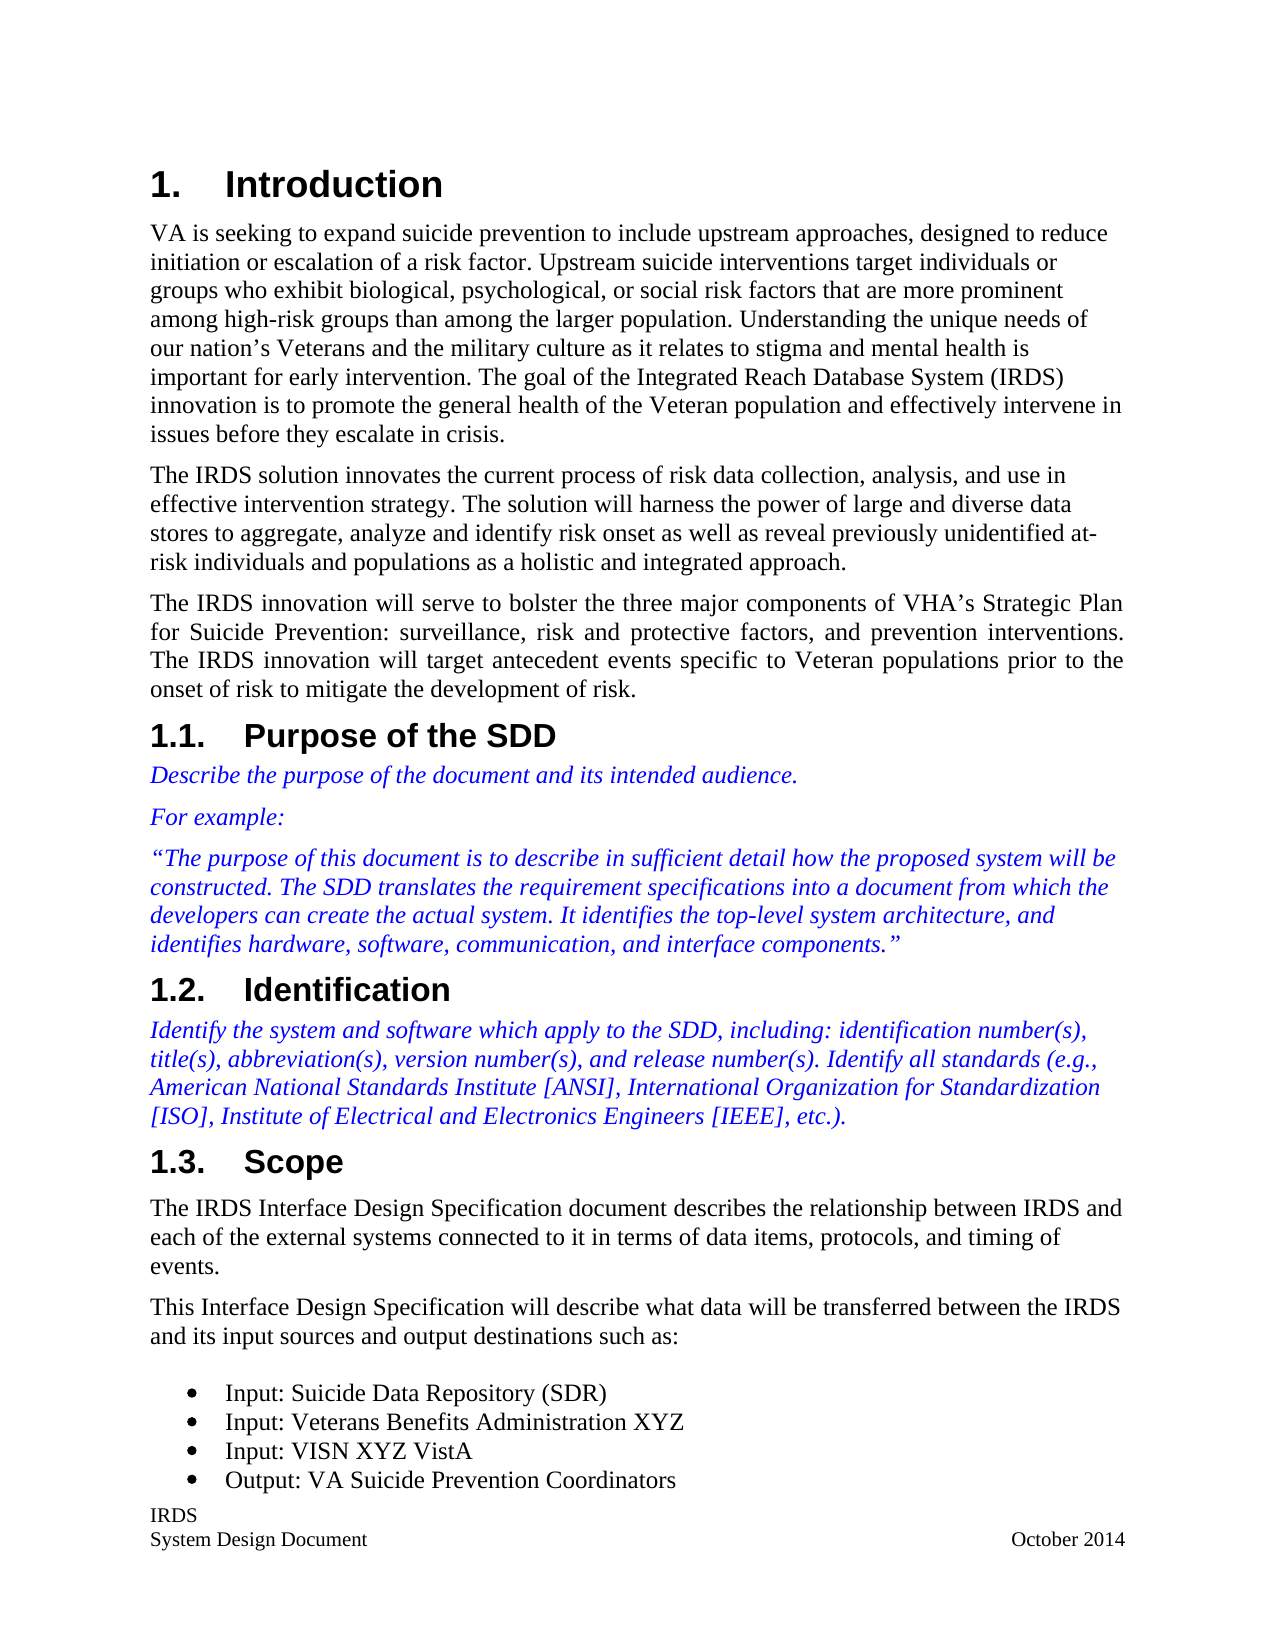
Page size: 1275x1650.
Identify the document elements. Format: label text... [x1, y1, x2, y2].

list Input: Veterans Benefits Administration XYZ [187, 1407, 1125, 1436]
text The IRDS solution innovates the current process of risk data collection, analysis, and use in effective intervention strategy. The solution will harness the power of large and diverse data stores to aggregate, analyze and identify risk onset as well as reveal previously unidentified at-risk individuals and populations as a holistic and integrated approach. [150, 461, 1125, 576]
subtitle Introduction [150, 162, 1125, 206]
text Identify the system and software which apply to the SDD, including: identification number(s), title(s), abbreviation(s), version number(s), and release number(s). Identify all standards (e.g., American National Standards Institute [ANSI], International Organization for Standardization [ISO], Institute of Electrical and Electronics Engineers [IEEE], etc.). [150, 1015, 1125, 1130]
list Input: Suicide Data Repository (SDR) [187, 1378, 1125, 1407]
text For example: [150, 802, 1125, 830]
list Output: VA Suicide Prevention Coordinators [187, 1465, 1125, 1493]
text “The purpose of this document is to describe in sufficient detail how the proposed system will be constructed. The SDD translates the requirement specifications into a document from which the developers can create the actual system. It identifies the top-level system architecture, and identifies hardware, software, communication, and interface components.” [150, 843, 1125, 958]
text VA is seeking to expand suicide prevention to include upstream approaches, designed to reduce initiation or escalation of a risk factor. Upstream suicide interventions target individuals or groups who exhibit biological, psychological, or social risk factors that are more prominent among high-risk groups than among the larger population. Understanding the unique needs of our nation’s Veterans and the military culture as it relates to stigma and mental health is important for early intervention. The goal of the Integrated Reach Database System (IRDS) innovation is to promote the general health of the Veteran population and effectively intervene in issues before they escalate in crisis. [150, 218, 1125, 448]
subtitle Identification [150, 970, 1125, 1009]
subtitle Purpose of the SDD [150, 716, 1125, 754]
list Input: VISN XYZ VistA [187, 1436, 1125, 1465]
text The IRDS innovation will serve to bolster the three major components of VHA’s Strategic Plan for Suicide Prevention: surveillance, risk and protective factors, and prevention interventions. The IRDS innovation will target antecedent events specific to Veteran populations prior to the onset of risk to mitigate the development of risk. [150, 588, 1125, 703]
text Describe the purpose of the document and its intended audience. [150, 760, 1125, 789]
text This Interface Design Specification will describe what data will be transferred between the IRDS and its input sources and output destinations such as: [150, 1292, 1125, 1350]
subtitle Scope [150, 1142, 1125, 1181]
text The IRDS Interface Design Specification document describes the relationship between IRDS and each of the external systems connected to it in terms of data items, protocols, and timing of events. [150, 1193, 1125, 1280]
